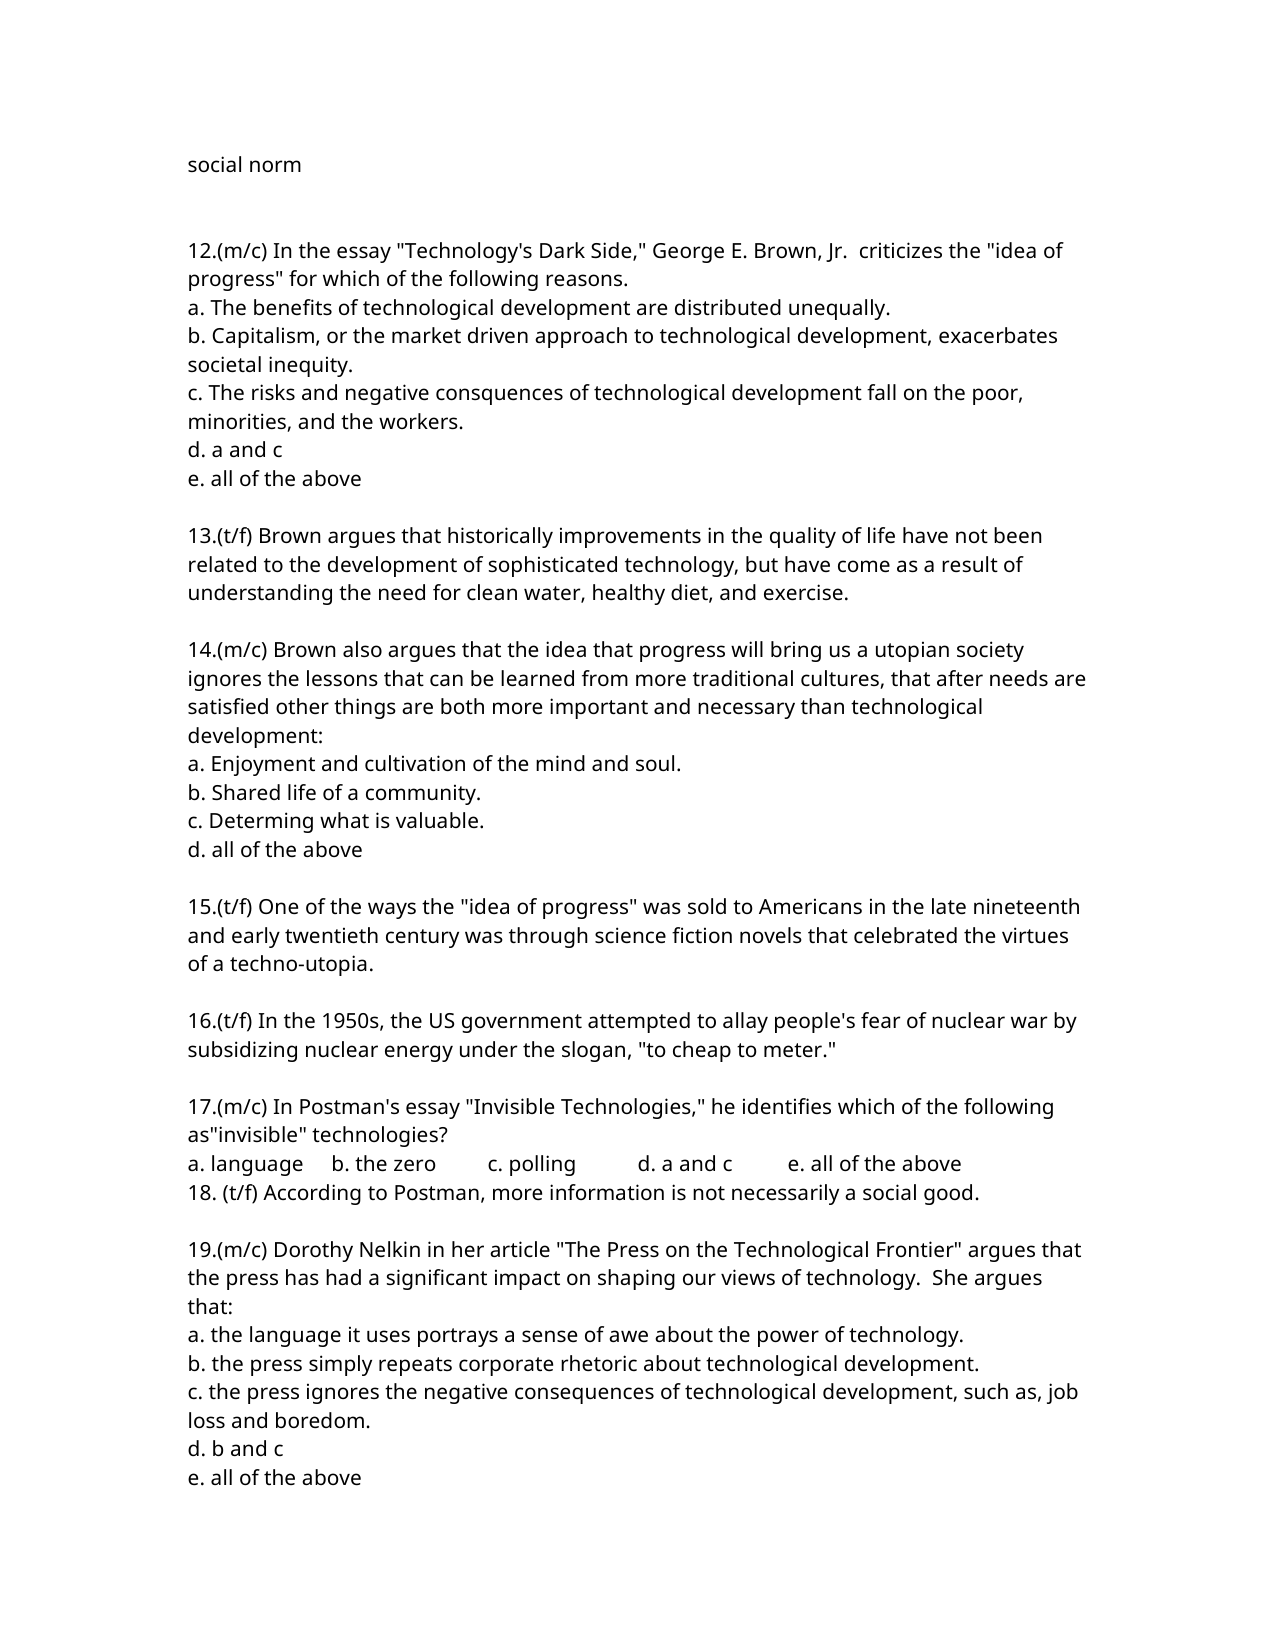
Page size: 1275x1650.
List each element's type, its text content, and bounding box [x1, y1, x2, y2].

text d. all of the above [187, 835, 1087, 863]
text 18. (t/f) According to Postman, more information is not necessarily a social good. [187, 1177, 1087, 1206]
text e. all of the above [187, 1463, 1087, 1491]
text 17.(m/c) In Postman's essay "Invisible Technologies," he identifies which of the following as"invisible" technologies? [187, 1092, 1087, 1149]
text d. a and c [187, 435, 1087, 464]
text a. the language it uses portrays a sense of awe about the power of technology. [187, 1320, 1087, 1349]
text c. the press ignores the negative consequences of technological development, such as, job loss and boredom. [187, 1377, 1087, 1434]
text d. b and c [187, 1434, 1087, 1463]
text social norm [187, 150, 1087, 178]
text 13.(t/f) Brown argues that historically improvements in the quality of life have not been related to the development of sophisticated technology, but have come as a result of understanding the need for clean water, healthy diet, and exercise. [187, 521, 1087, 607]
text b. the press simply repeats corporate rhetoric about technological development. [187, 1349, 1087, 1377]
text e. all of the above [187, 464, 1087, 492]
text 16.(t/f) In the 1950s, the US government attempted to allay people's fear of nuclear war by subsidizing nuclear energy under the slogan, "to cheap to meter." [187, 1006, 1087, 1063]
text a. Enjoyment and cultivation of the mind and soul. [187, 749, 1087, 778]
text a. language b. the zero c. polling d. a and c e. all of the above [187, 1149, 1162, 1177]
text c. Determing what is valuable. [187, 806, 1087, 835]
text 14.(m/c) Brown also argues that the idea that progress will bring us a utopian society ignores the lessons that can be learned from more traditional cultures, that after needs are satisfied other things are both more important and necessary than technological development: [187, 635, 1087, 749]
text b. Shared life of a community. [187, 778, 1087, 806]
text 15.(t/f) One of the ways the "idea of progress" was sold to Americans in the late nineteenth and early twentieth century was through science fiction novels that celebrated the virtues of a techno-utopia. [187, 892, 1087, 978]
text 12.(m/c) In the essay "Technology's Dark Side," George E. Brown, Jr. criticizes the "idea of progress" for which of the following reasons. [187, 236, 1087, 293]
text 19.(m/c) Dorothy Nelkin in her article "The Press on the Technological Frontier" argues that the press has had a significant impact on shaping our views of technology. She argues that: [187, 1234, 1087, 1320]
text b. Capitalism, or the market driven approach to technological development, exacerbates societal inequity. [187, 321, 1087, 378]
text a. The benefits of technological development are distributed unequally. [187, 293, 1087, 321]
text c. The risks and negative consquences of technological development fall on the poor, minorities, and the workers. [187, 378, 1087, 435]
